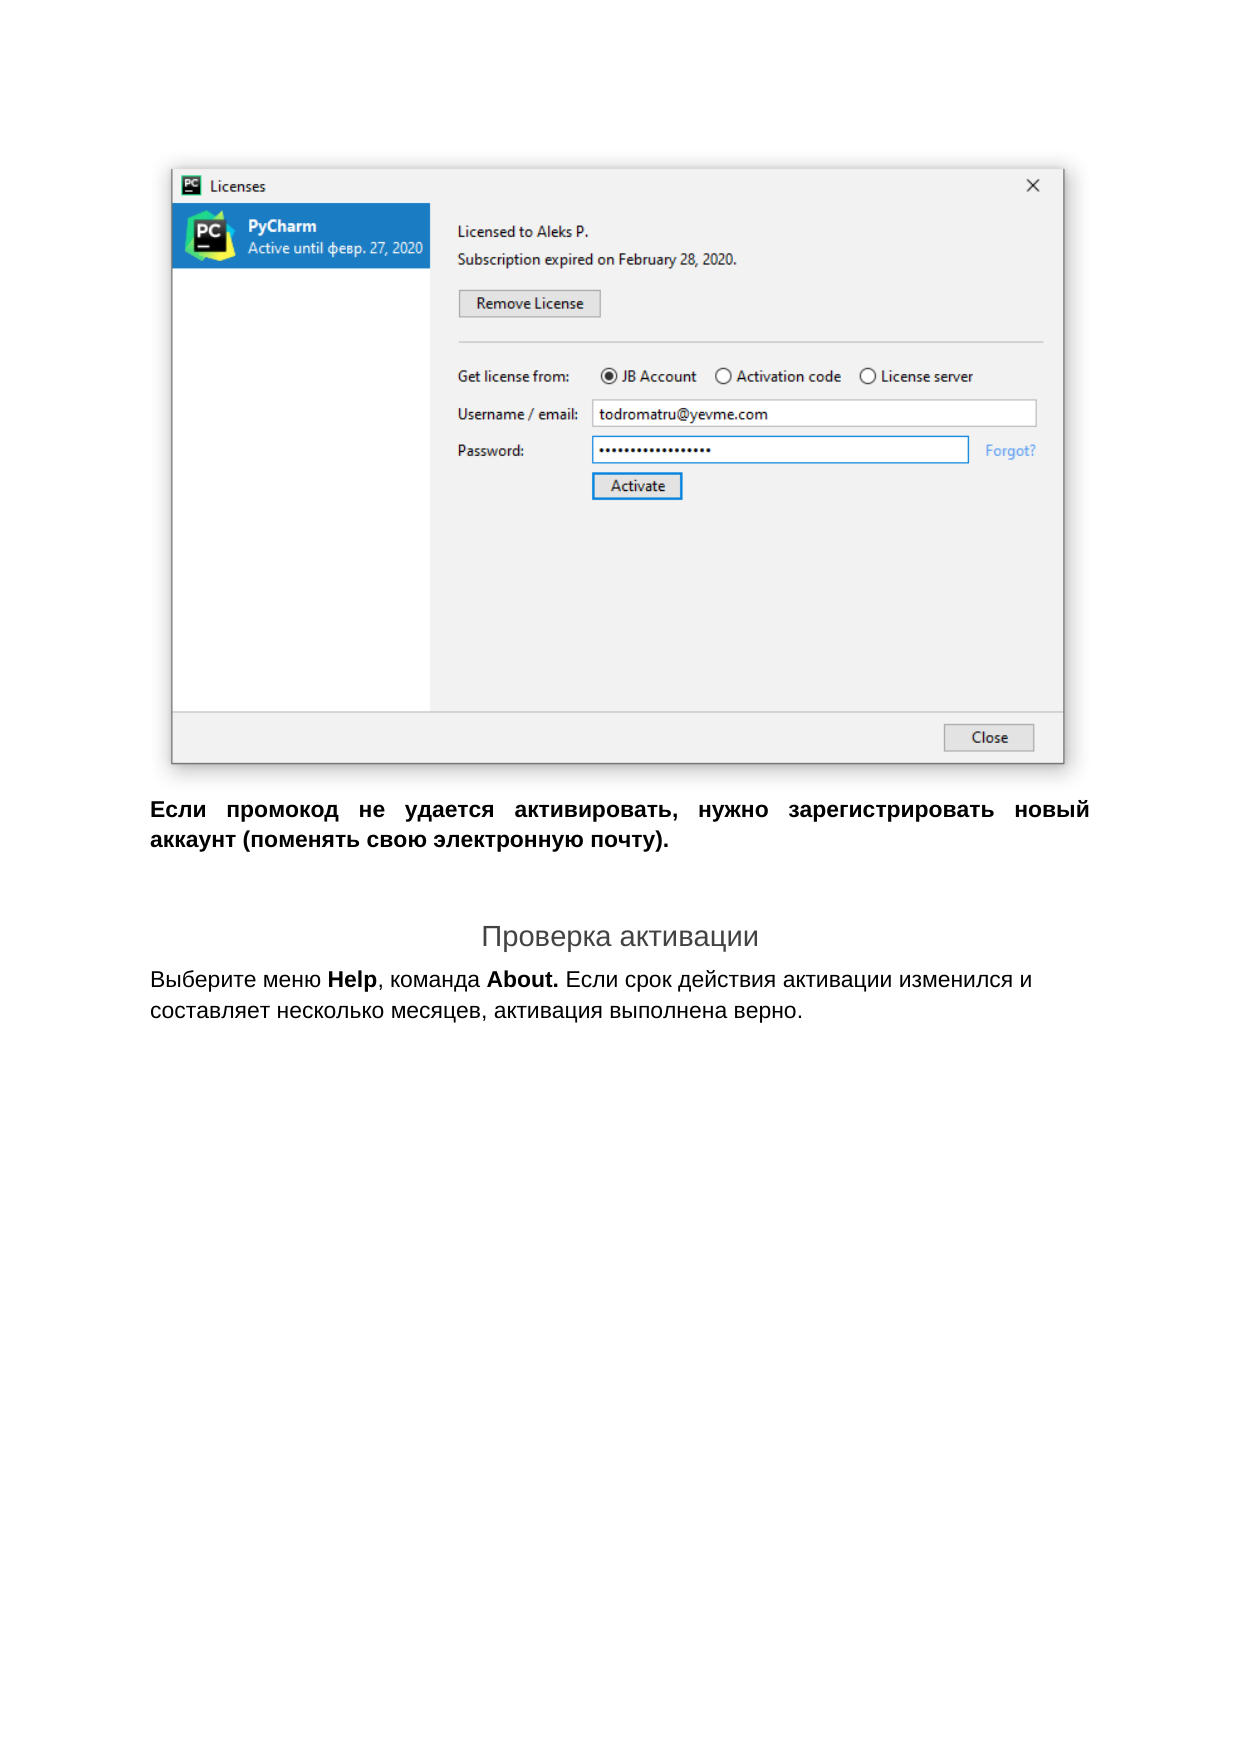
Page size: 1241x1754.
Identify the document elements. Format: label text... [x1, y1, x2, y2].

text Если промокод не удается активировать, нужно зарегистрировать новый аккаунт (поменять свою электронную почту). [150, 796, 1090, 852]
text Выберите меню Help, команда About. Если срок действия активации изменился и составляет несколько месяцев, активация выполнена верно. [150, 966, 1090, 1023]
subtitle Проверка активации [150, 919, 1090, 953]
picture [150, 150, 1091, 792]
